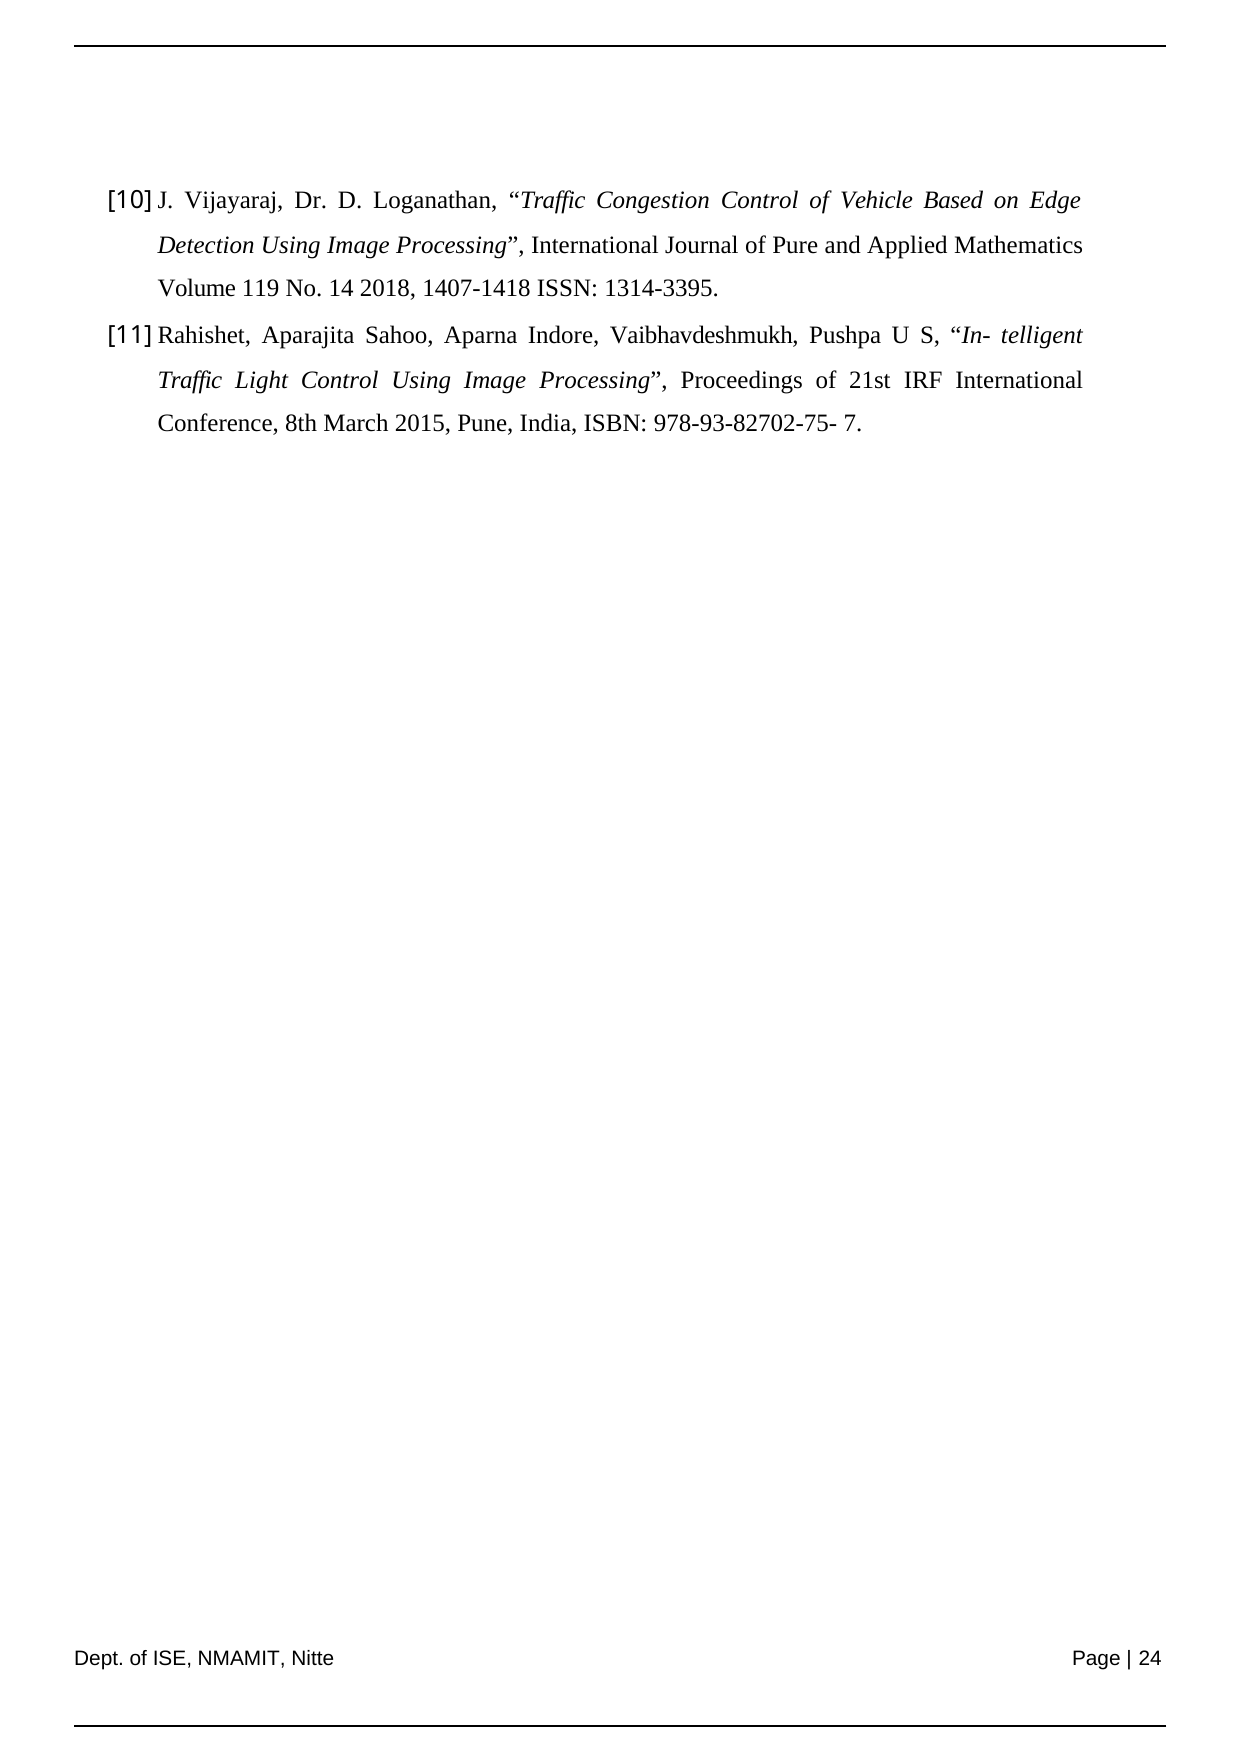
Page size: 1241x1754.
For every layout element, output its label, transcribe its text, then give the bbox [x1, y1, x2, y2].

list Rahishet, Aparajita Sahoo, Aparna Indore, Vaibhavdeshmukh, Pushpa U S, “In- telligent Traffic Light Control Using Image Processing”, Proceedings of 21st IRF International Conference, 8th March 2015, Pune, India, ISBN: 978-93-82702-75- 7. [107, 317, 1083, 437]
list J. Vijayaraj, Dr. D. Loganathan, “Traffic Congestion Control of Vehicle Based on Edge Detection Using Image Processing”, International Journal of Pure and Applied Mathematics Volume 119 No. 14 2018, 1407-1418 ISSN: 1314-3395. [107, 182, 1083, 302]
